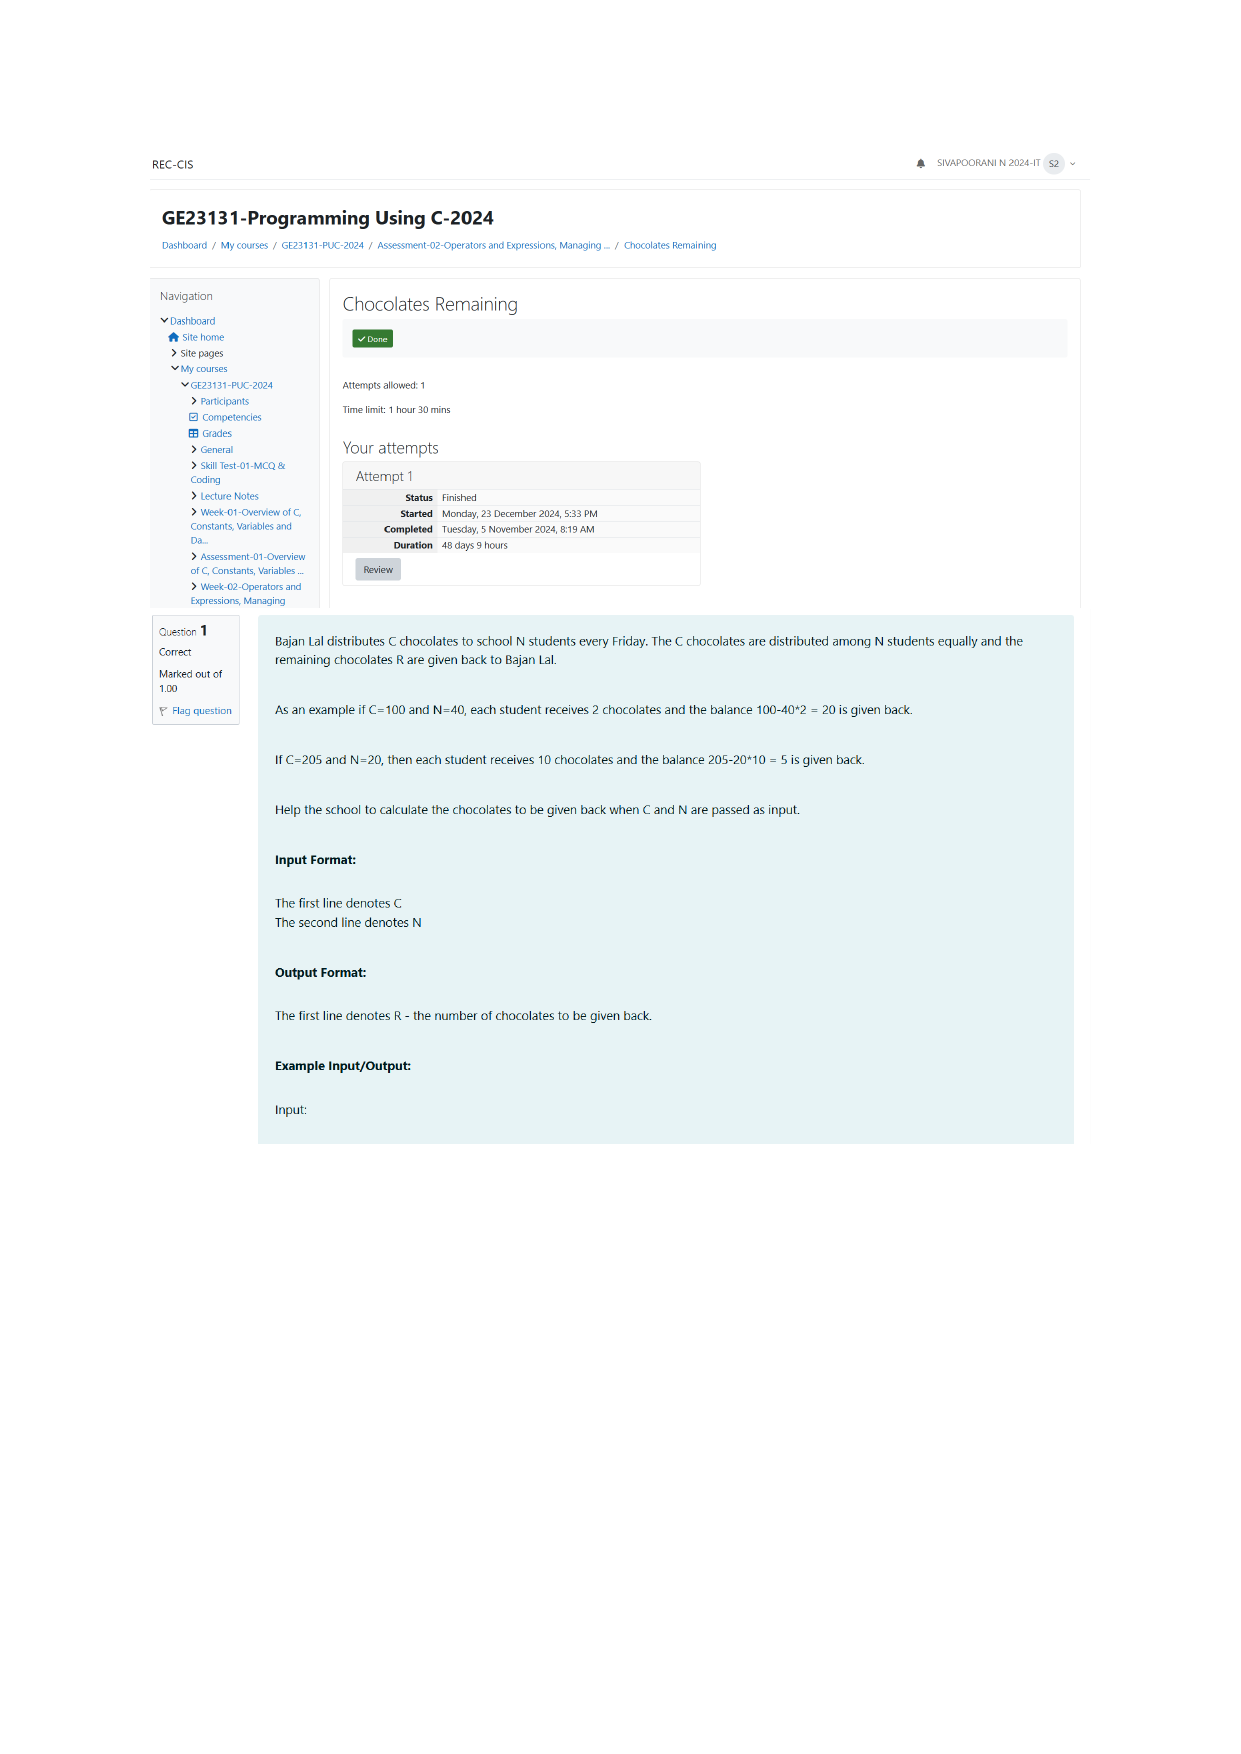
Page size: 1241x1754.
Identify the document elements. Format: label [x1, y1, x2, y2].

picture [150, 150, 1091, 608]
picture [150, 609, 1091, 1144]
